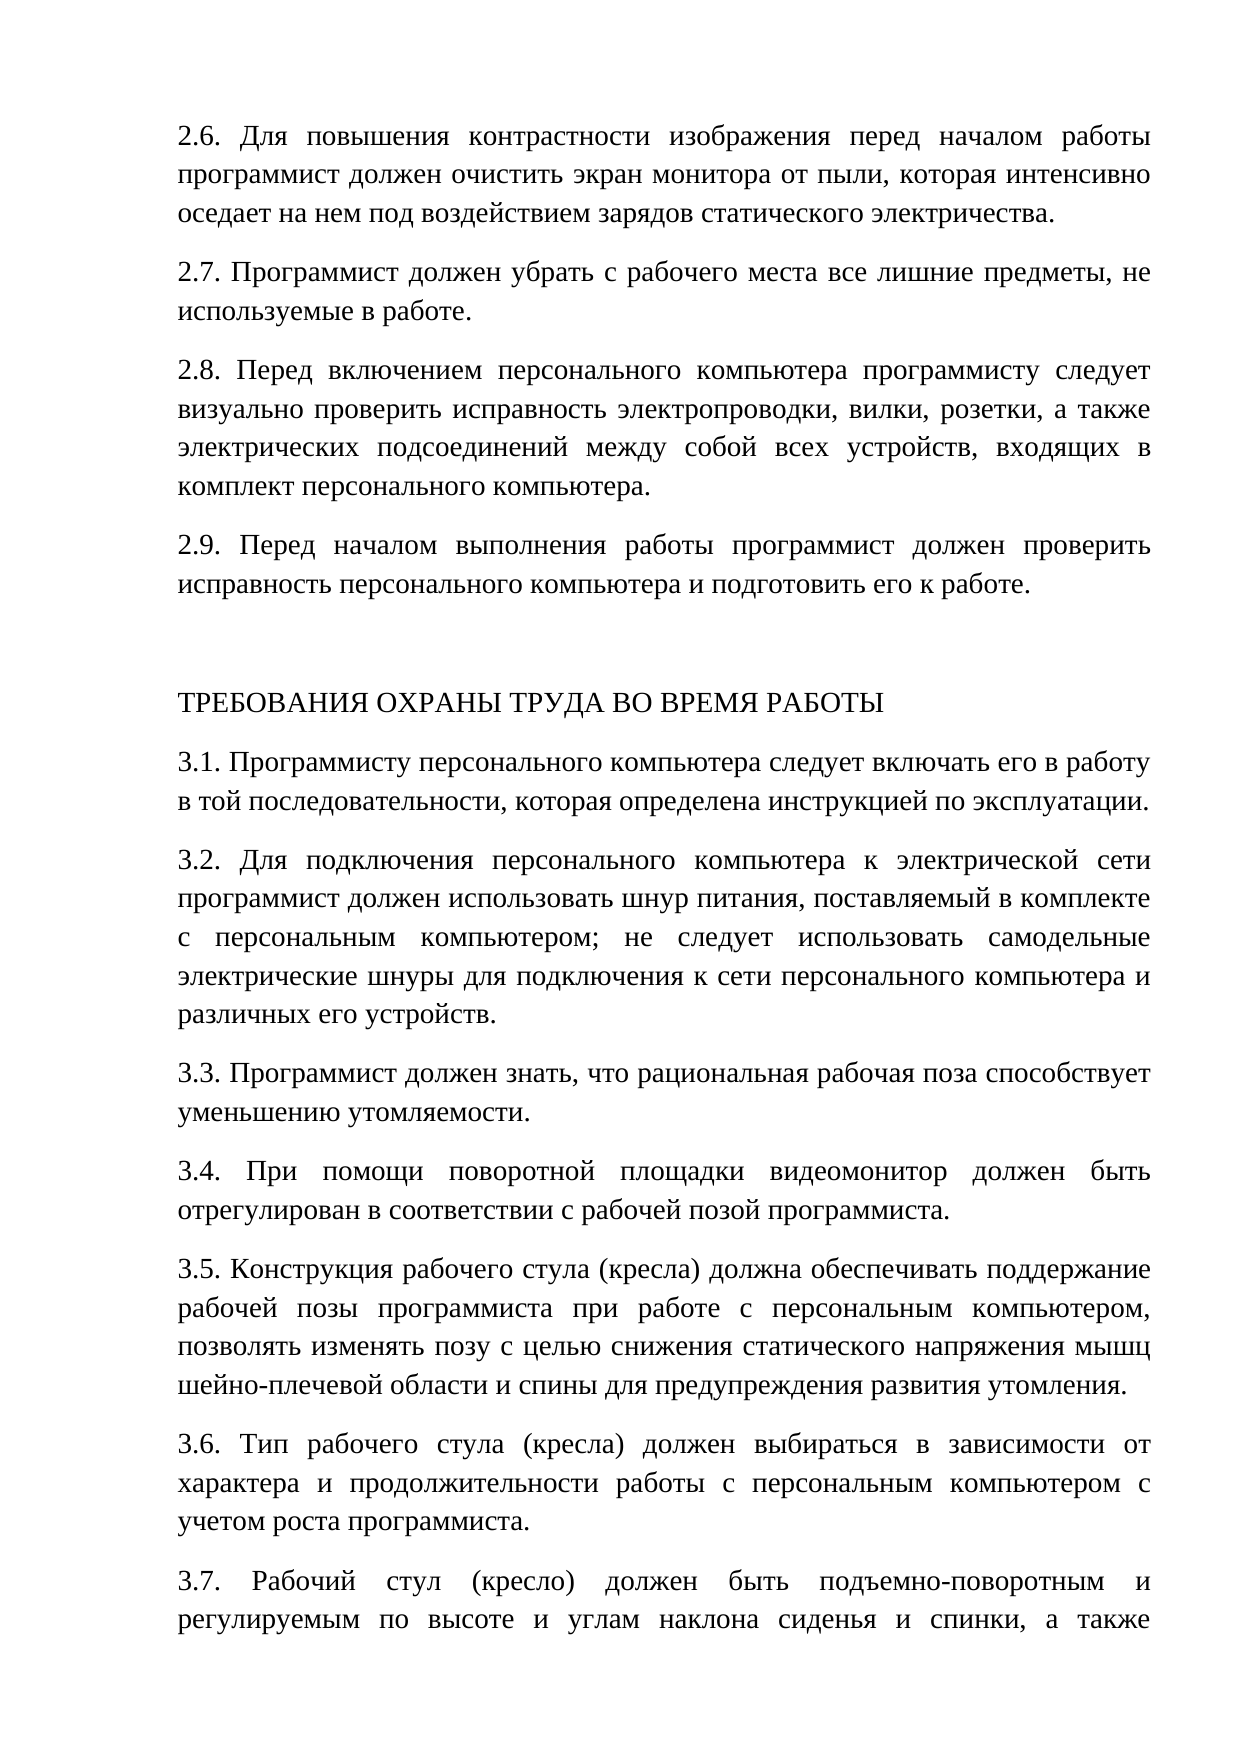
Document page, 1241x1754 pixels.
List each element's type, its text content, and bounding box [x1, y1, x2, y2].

text 3.4. При помощи поворотной площадки видеомонитор должен быть отрегулирован в соответствии с рабочей позой программиста. [177, 1153, 1152, 1226]
text 2.9. Перед началом выполнения работы программист должен проверить исправность персонального компьютера и подготовить его к работе. [177, 527, 1152, 599]
text 3.5. Конструкция рабочего стула (кресла) должна обеспечивать поддержание рабочей позы программиста при работе с персональным компьютером, позволять изменять позу с целью снижения статического напряжения мышц шейно-плечевой области и спины для предупреждения развития утомления. [177, 1251, 1152, 1401]
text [177, 1563, 1152, 1635]
text 3.6. Тип рабочего стула (кресла) должен выбираться в зависимости от характера и продолжительности работы с персональным компьютером с учетом роста программиста. [177, 1426, 1152, 1537]
text 3.1. Программисту персонального компьютера следует включать его в работу в той последовательности, которая определена инструкцией по эксплуатации. [177, 744, 1152, 816]
text 2.8. Перед включением персонального компьютера программисту следует визуально проверить исправность электропроводки, вилки, розетки, а также электрических подсоединений между собой всех устройств, входящих в комплект персонального компьютера. [177, 352, 1152, 502]
text ТРЕБОВАНИЯ ОХРАНЫ ТРУДА ВО ВРЕМЯ РАБОТЫ [177, 685, 1152, 718]
text 3.3. Программист должен знать, что рациональная рабочая поза способствует уменьшению утомляемости. [177, 1056, 1152, 1128]
text 2.7. Программист должен убрать с рабочего места все лишние предметы, не используемые в работе. [177, 254, 1152, 327]
text 3.2. Для подключения персонального компьютера к электрической сети программист должен использовать шнур питания, поставляемый в комплекте с персональным компьютером; не следует использовать самодельные электрические шнуры для подключения к сети персонального компьютера и различных его устройств. [177, 842, 1152, 1030]
text 2.6. Для повышения контрастности изображения перед началом работы программист должен очистить экран монитора от пыли, которая интенсивно оседает на нем под воздействием зарядов статического электричества. [177, 118, 1152, 229]
